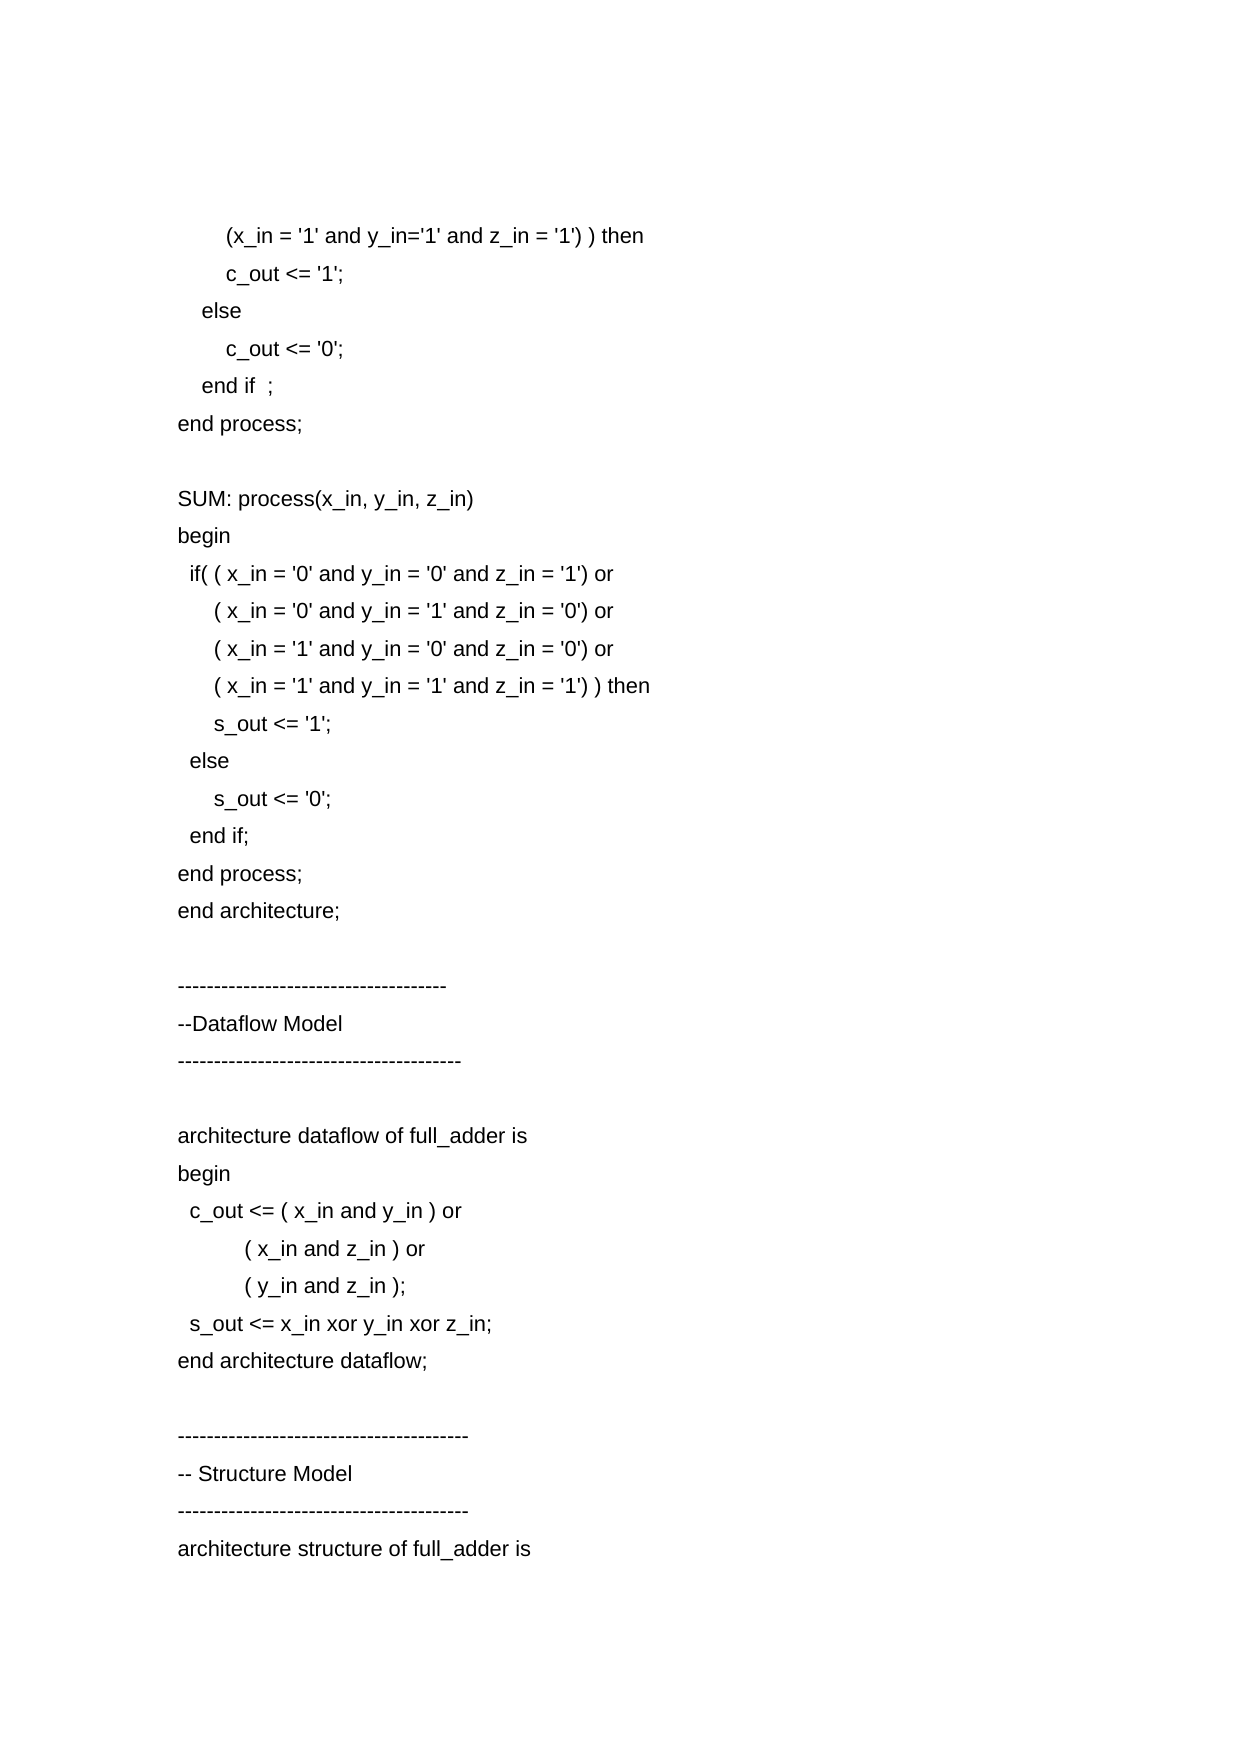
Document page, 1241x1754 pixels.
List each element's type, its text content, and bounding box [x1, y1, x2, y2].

text ( x_in = '1' and y_in = '1' and z_in = '1') ) then [177, 667, 1063, 704]
text --------------------------------------- [177, 1042, 1063, 1079]
text end architecture; [177, 892, 1063, 929]
text ( x_in = '0' and y_in = '1' and z_in = '0') or [177, 592, 1063, 629]
text SUM: process(x_in, y_in, z_in) [177, 479, 1063, 517]
text c_out <= '0'; [177, 329, 1063, 367]
text -- Structure Model [177, 1454, 1063, 1492]
text s_out <= '0'; [177, 779, 1063, 817]
text ---------------------------------------- [177, 1417, 1063, 1454]
text ---------------------------------------- [177, 1492, 1063, 1529]
text (x_in = '1' and y_in='1' and z_in = '1') ) then [177, 217, 1063, 254]
text c_out <= ( x_in and y_in ) or [177, 1192, 1063, 1229]
text begin [177, 1154, 1063, 1192]
text s_out <= x_in xor y_in xor z_in; [177, 1304, 1063, 1342]
text architecture structure of full_adder is [177, 1529, 1063, 1567]
text end architecture dataflow; [177, 1342, 1063, 1379]
text if( ( x_in = '0' and y_in = '0' and z_in = '1') or [177, 554, 1063, 592]
text s_out <= '1'; [177, 704, 1063, 742]
text c_out <= '1'; [177, 254, 1063, 292]
text else [177, 742, 1063, 779]
text end if; [177, 817, 1063, 854]
text end if ; [177, 367, 1063, 404]
text ( x_in = '1' and y_in = '0' and z_in = '0') or [177, 629, 1063, 667]
text end process; [177, 404, 1063, 442]
text ------------------------------------- [177, 967, 1063, 1004]
text else [177, 292, 1063, 329]
text begin [177, 517, 1063, 554]
text ( y_in and z_in ); [177, 1267, 1063, 1304]
text --Dataflow Model [177, 1004, 1063, 1042]
text ( x_in and z_in ) or [177, 1229, 1063, 1267]
text end process; [177, 854, 1063, 892]
text architecture dataflow of full_adder is [177, 1117, 1063, 1154]
